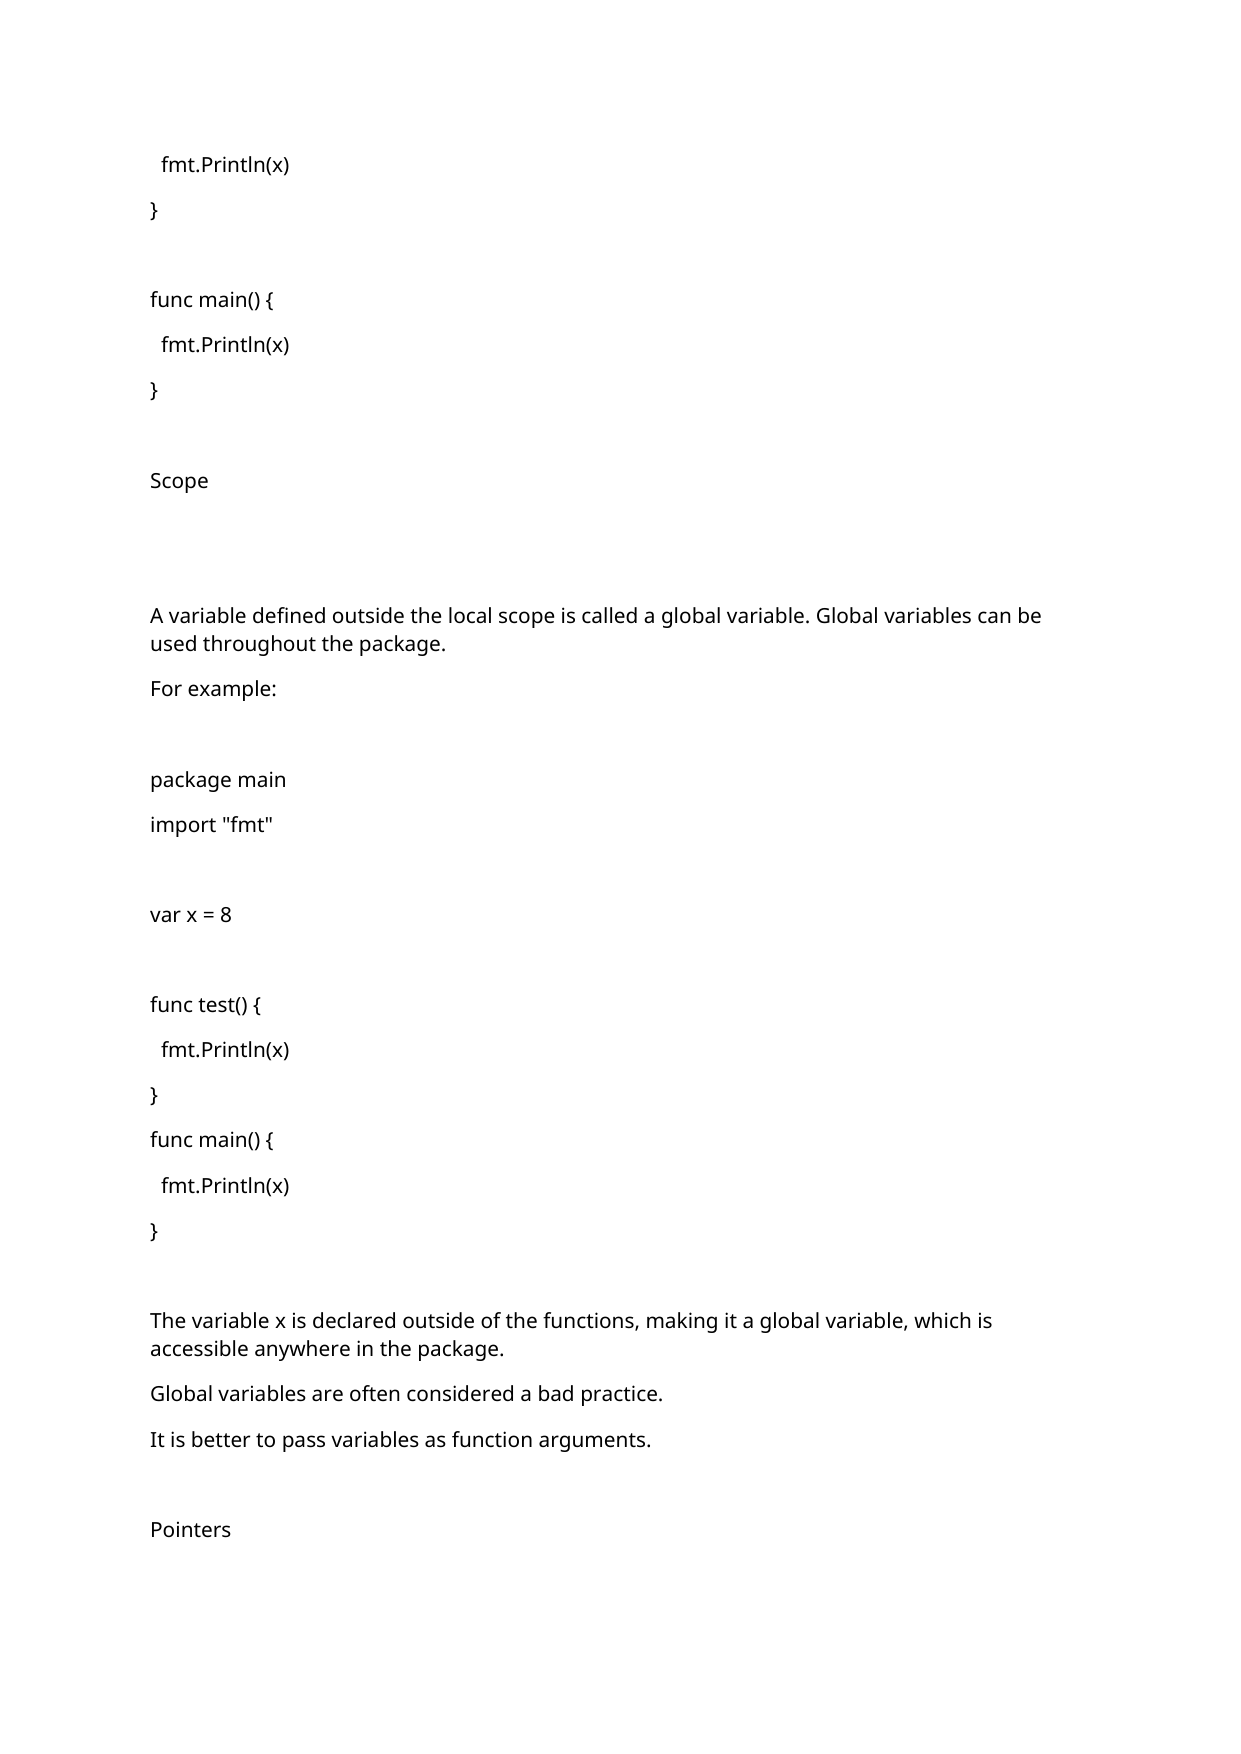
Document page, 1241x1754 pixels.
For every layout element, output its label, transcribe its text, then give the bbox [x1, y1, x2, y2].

text fmt.Println(x) [150, 150, 1090, 178]
text import "fmt" [150, 810, 1090, 838]
text Scope [150, 466, 1090, 494]
text } [150, 376, 1090, 404]
text It is better to pass variables as function arguments. [150, 1425, 1090, 1453]
text var x = 8 [150, 900, 1090, 928]
text func main() { [150, 1126, 1090, 1154]
text fmt.Println(x) [150, 330, 1090, 359]
text Pointers [150, 1515, 1090, 1543]
text } [150, 1081, 1090, 1109]
text func test() { [150, 990, 1090, 1019]
text For example: [150, 674, 1090, 703]
text } [150, 195, 1090, 223]
text fmt.Println(x) [150, 1035, 1090, 1064]
text func main() { [150, 285, 1090, 314]
text A variable defined outside the local scope is called a global variable. Global variables can be used throughout the package. [150, 601, 1090, 658]
text fmt.Println(x) [150, 1171, 1090, 1199]
text The variable x is declared outside of the functions, making it a global variable, which is accessible anywhere in the package. [150, 1306, 1090, 1363]
text } [150, 1216, 1090, 1244]
text Global variables are often considered a bad practice. [150, 1379, 1090, 1408]
text package main [150, 765, 1090, 793]
